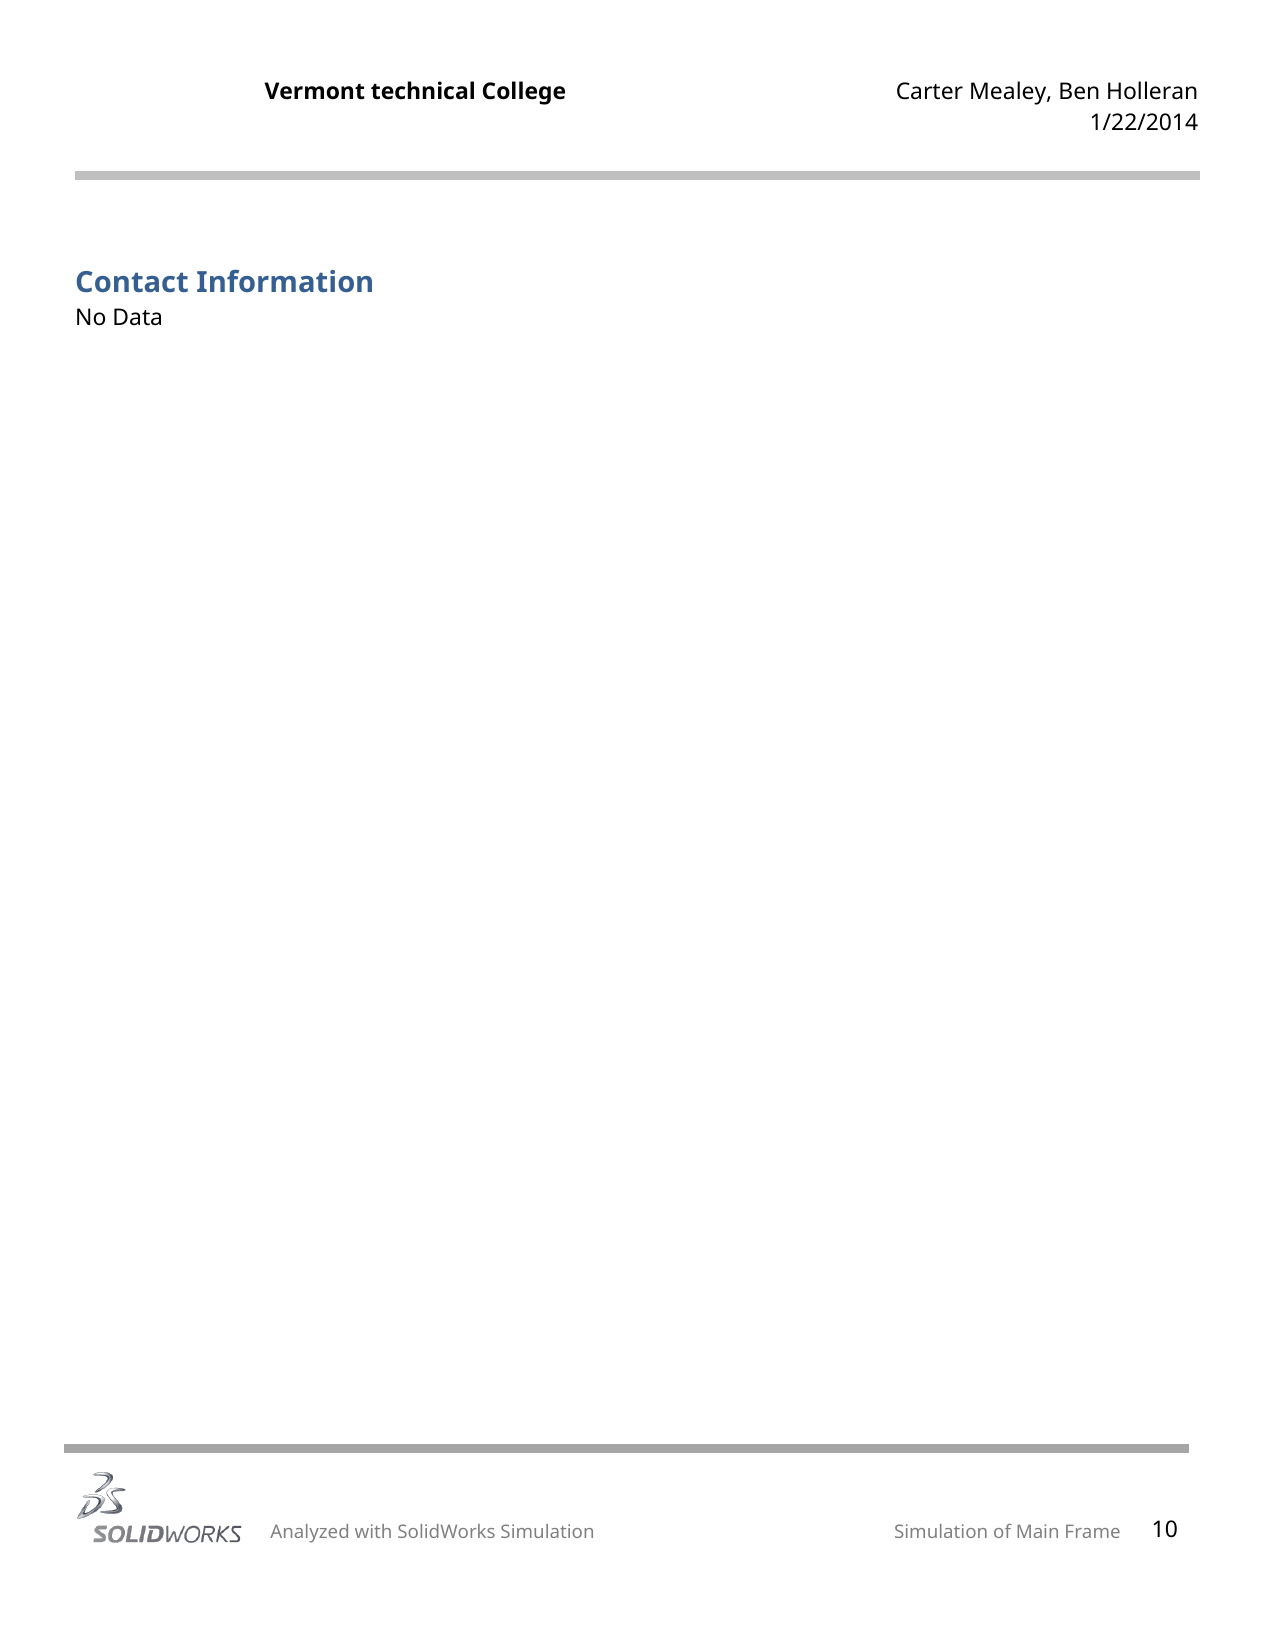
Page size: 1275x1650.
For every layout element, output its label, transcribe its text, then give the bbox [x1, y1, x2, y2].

picture [75, 1453, 243, 1544]
table_header Contact Information No Data [64, 211, 1211, 395]
